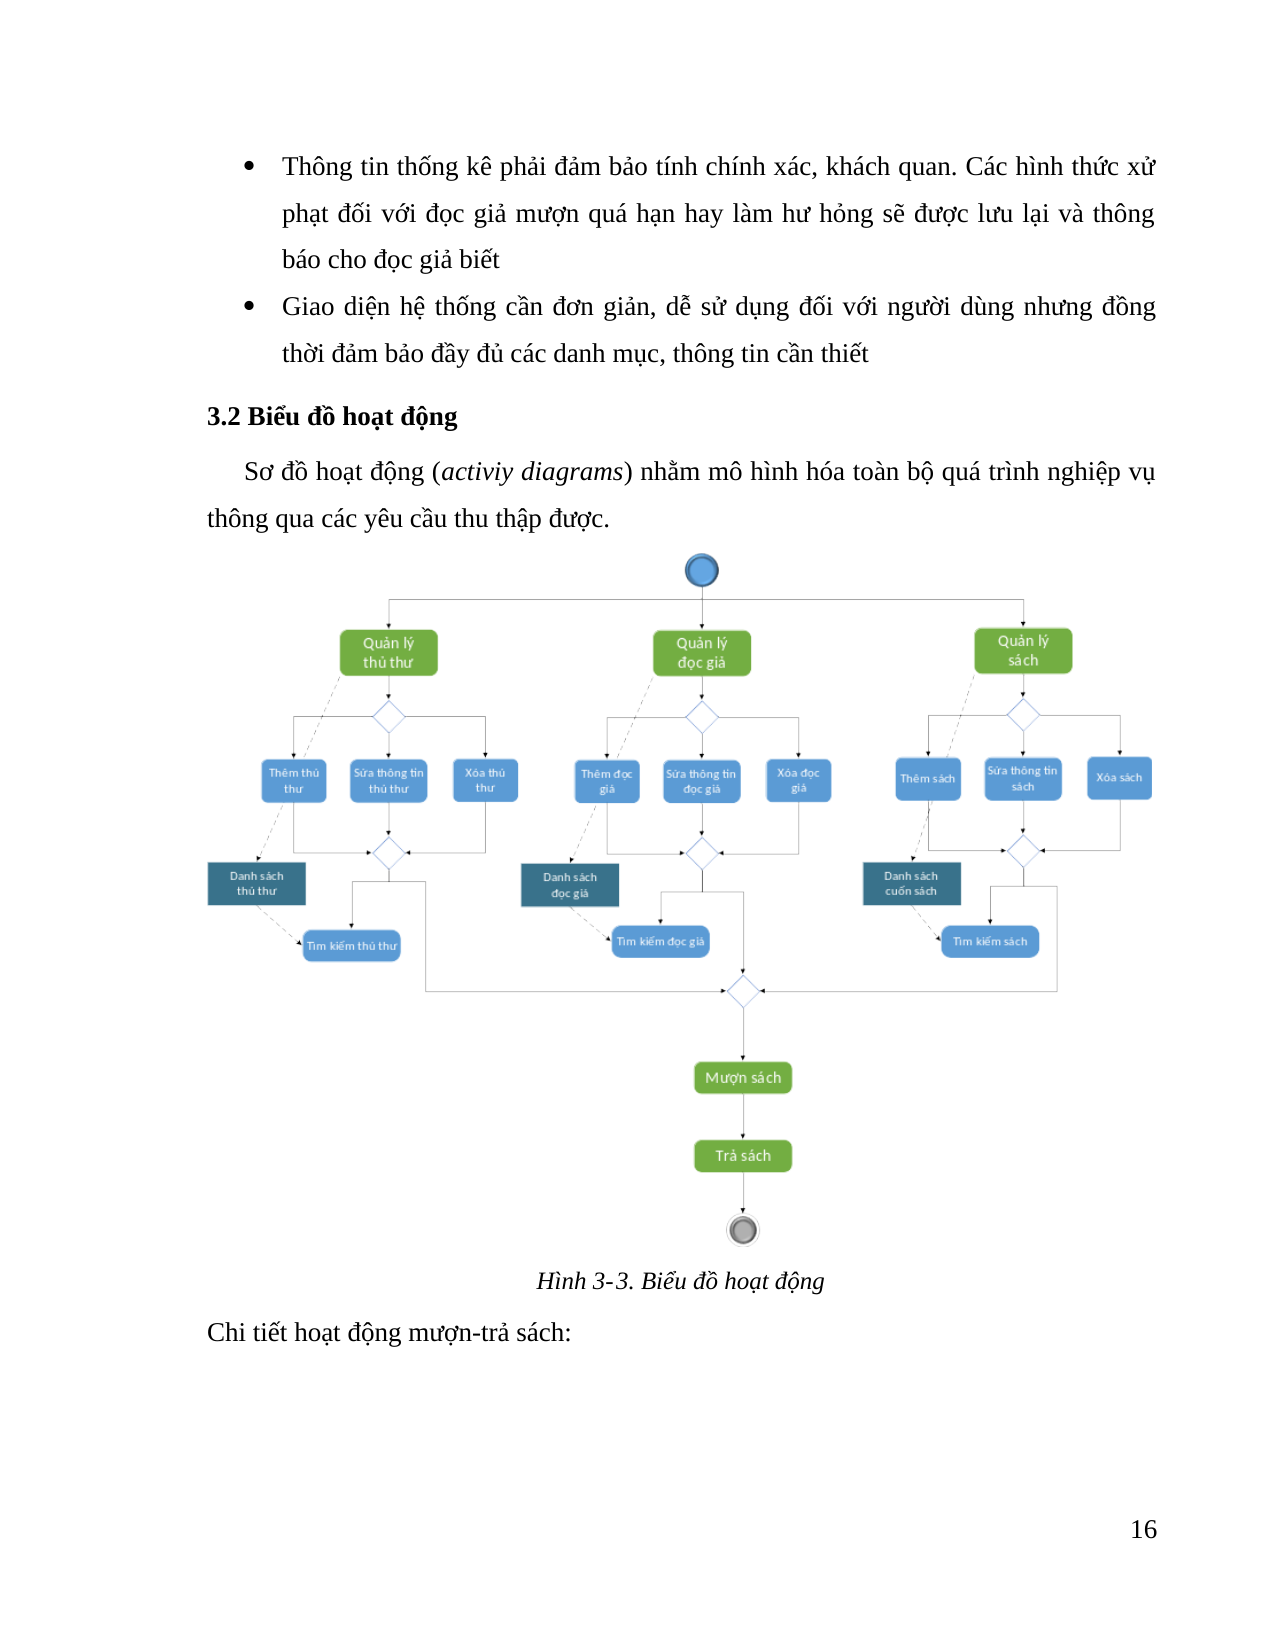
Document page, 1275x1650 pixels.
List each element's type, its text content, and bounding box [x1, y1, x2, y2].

text Sơ đồ hoạt động (activiy diagrams) nhằm mô hình hóa toàn bộ quá trình nghiệp vụ thông qua các yêu cầu thu thập được. [207, 455, 1157, 533]
subtitle Biểu đồ hoạt động [207, 400, 1157, 431]
list Giao diện hệ thống cần đơn giản, dễ sử dụng đối với người dùng nhưng đồng thời đảm bảo đầy đủ các danh mục, thông tin cần thiết [244, 290, 1157, 368]
list Thông tin thống kê phải đảm bảo tính chính xác, khách quan. Các hình thức xử phạt đối với đọc giả mượn quá hạn hay làm hư hỏng sẽ được lưu lại và thông báo cho đọc giả biết [244, 150, 1157, 274]
text Chi tiết hoạt động mượn-trả sách: [207, 1316, 1157, 1347]
